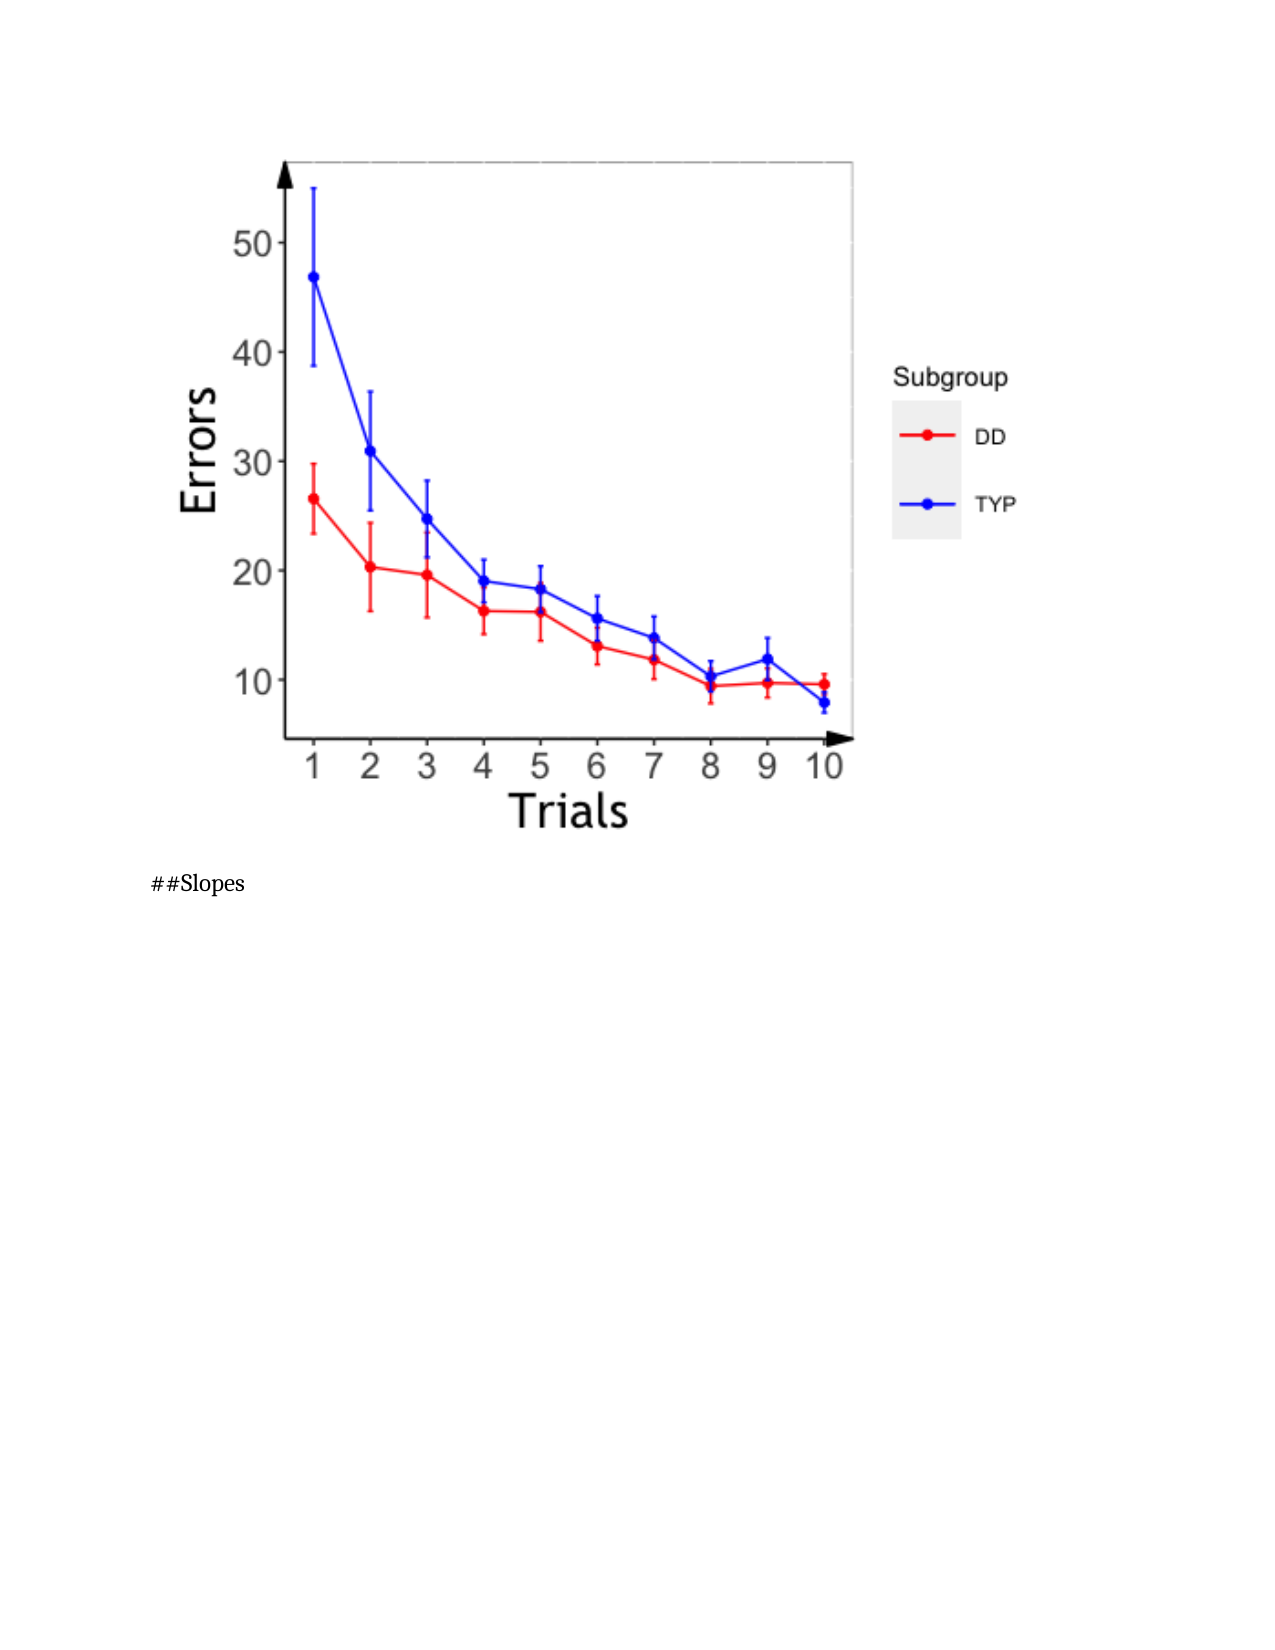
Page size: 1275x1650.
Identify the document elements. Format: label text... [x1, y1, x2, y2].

text ##Slopes [150, 869, 1125, 897]
picture [168, 150, 1044, 850]
